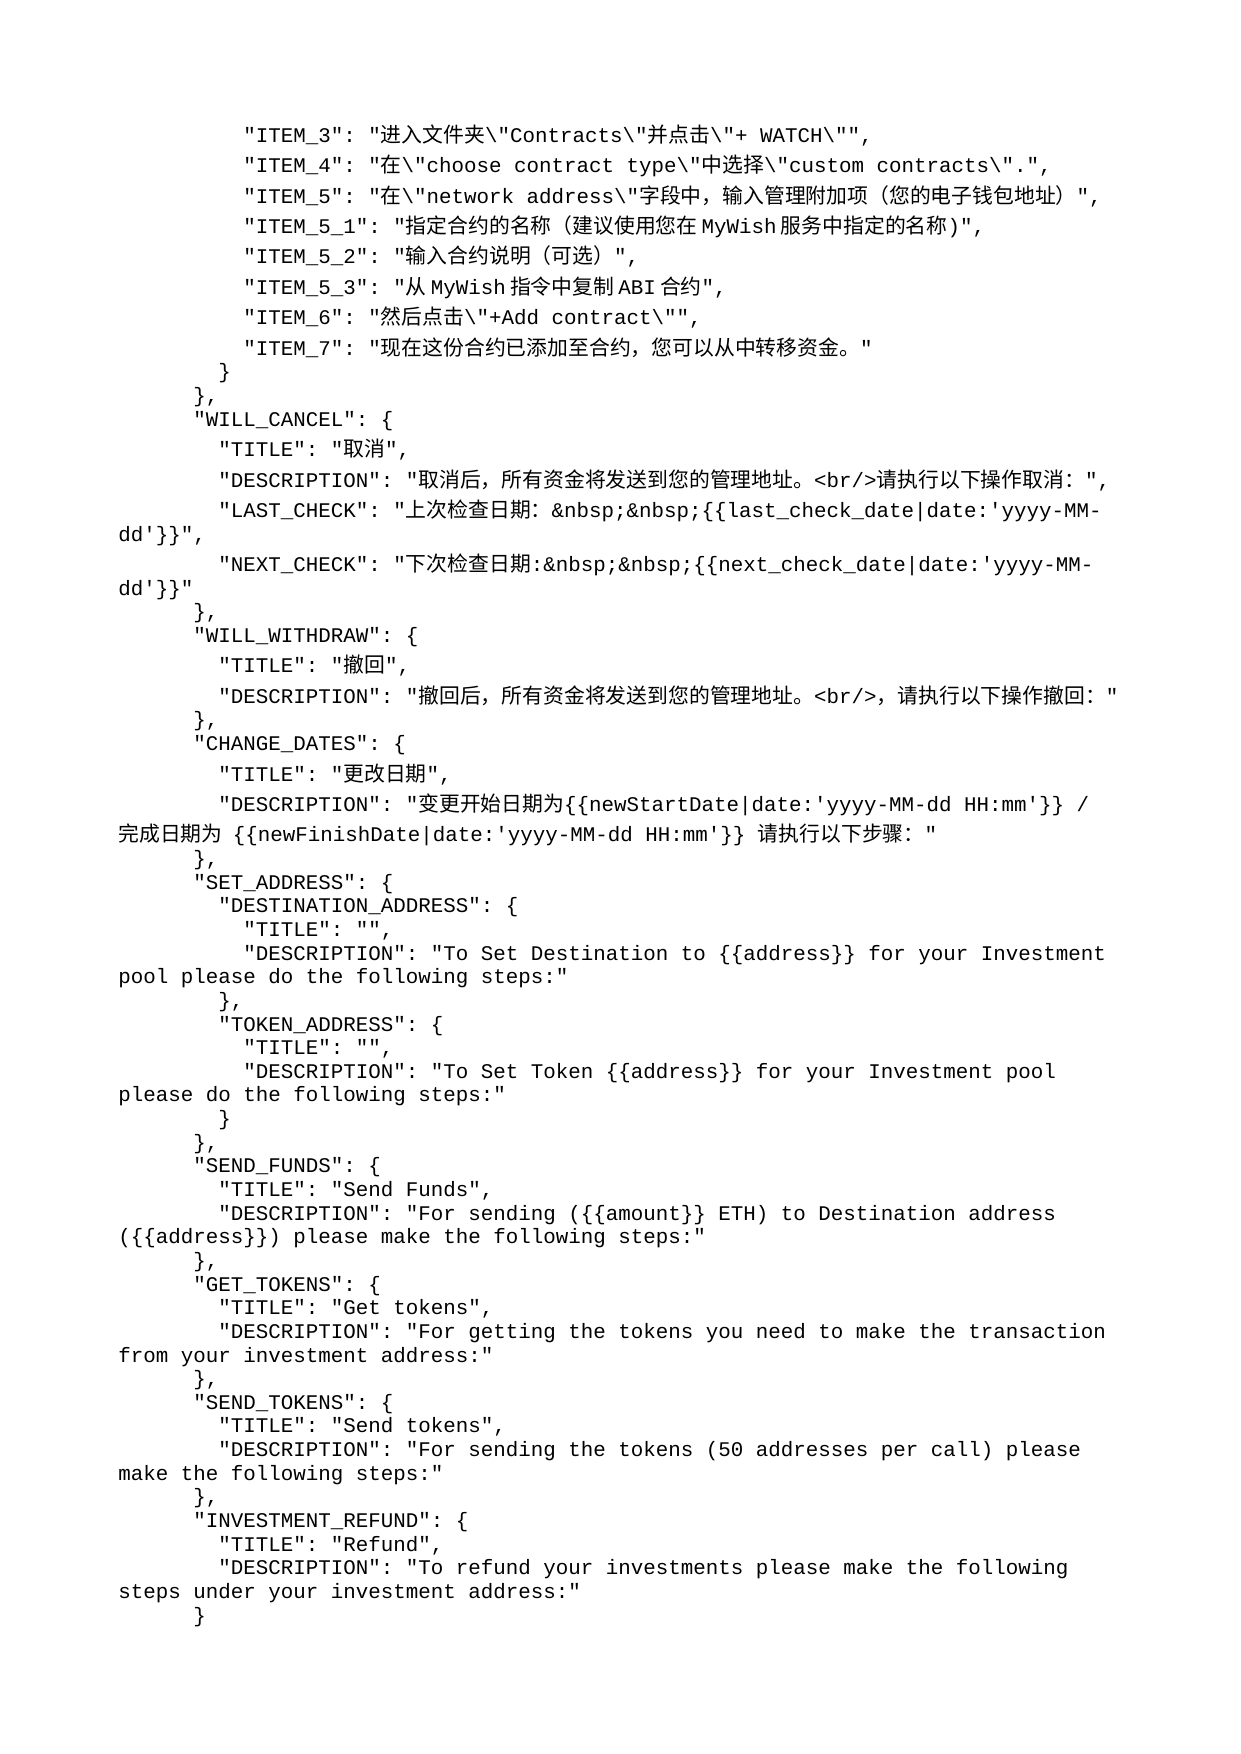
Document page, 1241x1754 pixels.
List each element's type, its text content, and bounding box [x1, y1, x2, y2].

text "DESCRIPTION": "For sending the tokens (50 addresses per call) please make the following steps:" [118, 1439, 1122, 1486]
text "ITEM_3": "进入文件夹\"Contracts\"并点击\"+ WATCH\"", [118, 118, 1122, 148]
text "CHANGE_DATES": { [118, 733, 1122, 757]
text "TITLE": "取消", [118, 432, 1122, 463]
text }, [118, 1368, 1122, 1392]
text "DESCRIPTION": "撤回后，所有资金将发送到您的管理地址。<br/>，请执行以下操作撤回：" [118, 679, 1122, 709]
text "LAST_CHECK": "上次检查日期：&nbsp;&nbsp;{{last_check_date|date:'yyyy-MM-dd'}}", [118, 493, 1122, 547]
text }, [118, 990, 1122, 1013]
text }, [118, 385, 1122, 409]
text "ITEM_6": "然后点击\"+Add contract\"", [118, 301, 1122, 331]
text "ITEM_5_3": "从MyWish指令中复制ABI合约", [118, 270, 1122, 301]
text "DESCRIPTION": "取消后，所有资金将发送到您的管理地址。<br/>请执行以下操作取消：", [118, 463, 1122, 493]
text }, [118, 1486, 1122, 1510]
text "TITLE": "", [118, 1037, 1122, 1061]
text "TOKEN_ADDRESS": { [118, 1013, 1122, 1037]
text "TITLE": "Get tokens", [118, 1297, 1122, 1321]
text "TITLE": "", [118, 919, 1122, 943]
text }, [118, 848, 1122, 872]
text "ITEM_7": "现在这份合约已添加至合约，您可以从中转移资金。" [118, 331, 1122, 361]
text } [118, 361, 1122, 385]
text }, [118, 1250, 1122, 1274]
text "ITEM_5_2": "输入合约说明（可选）", [118, 240, 1122, 270]
text } [118, 1605, 1122, 1628]
text }, [118, 1132, 1122, 1155]
text "TITLE": "撤回", [118, 649, 1122, 679]
text "TITLE": "更改日期", [118, 757, 1122, 787]
text "NEXT_CHECK": "下次检查日期:&nbsp;&nbsp;{{next_check_date|date:'yyyy-MM-dd'}}" [118, 547, 1122, 601]
text "DESCRIPTION": "To Set Destination to {{address}} for your Investment pool please do the following steps:" [118, 943, 1122, 990]
text "TITLE": "Send Funds", [118, 1179, 1122, 1203]
text "DESTINATION_ADDRESS": { [118, 895, 1122, 919]
text "ITEM_5": "在\"network address\"字段中，输入管理附加项（您的电子钱包地址）", [118, 179, 1122, 209]
text "SEND_TOKENS": { [118, 1392, 1122, 1416]
text "WILL_CANCEL": { [118, 409, 1122, 432]
text }, [118, 709, 1122, 733]
text "DESCRIPTION": "To refund your investments please make the following steps under your investment address:" [118, 1557, 1122, 1605]
text }, [118, 601, 1122, 625]
text "DESCRIPTION": "变更开始日期为{{newStartDate|date:'yyyy-MM-dd HH:mm'}} / 完成日期为 {{newFinishDate|date:'yyyy-MM-dd HH:mm'}} 请执行以下步骤：" [118, 787, 1122, 848]
text "SET_ADDRESS": { [118, 872, 1122, 895]
text "DESCRIPTION": "For getting the tokens you need to make the transaction from your investment address:" [118, 1321, 1122, 1368]
text "TITLE": "Refund", [118, 1534, 1122, 1557]
text } [118, 1108, 1122, 1132]
text "WILL_WITHDRAW": { [118, 625, 1122, 649]
text "TITLE": "Send tokens", [118, 1416, 1122, 1439]
text "INVESTMENT_REFUND": { [118, 1510, 1122, 1534]
text "DESCRIPTION": "To Set Token {{address}} for your Investment pool please do the following steps:" [118, 1061, 1122, 1108]
text "ITEM_5_1": "指定合约的名称（建议使用您在MyWish服务中指定的名称)", [118, 209, 1122, 240]
text "GET_TOKENS": { [118, 1274, 1122, 1297]
text "ITEM_4": "在\"choose contract type\"中选择\"custom contracts\".", [118, 148, 1122, 179]
text "SEND_FUNDS": { [118, 1155, 1122, 1179]
text "DESCRIPTION": "For sending ({{amount}} ETH) to Destination address ({{address}}) please make the following steps:" [118, 1203, 1122, 1250]
